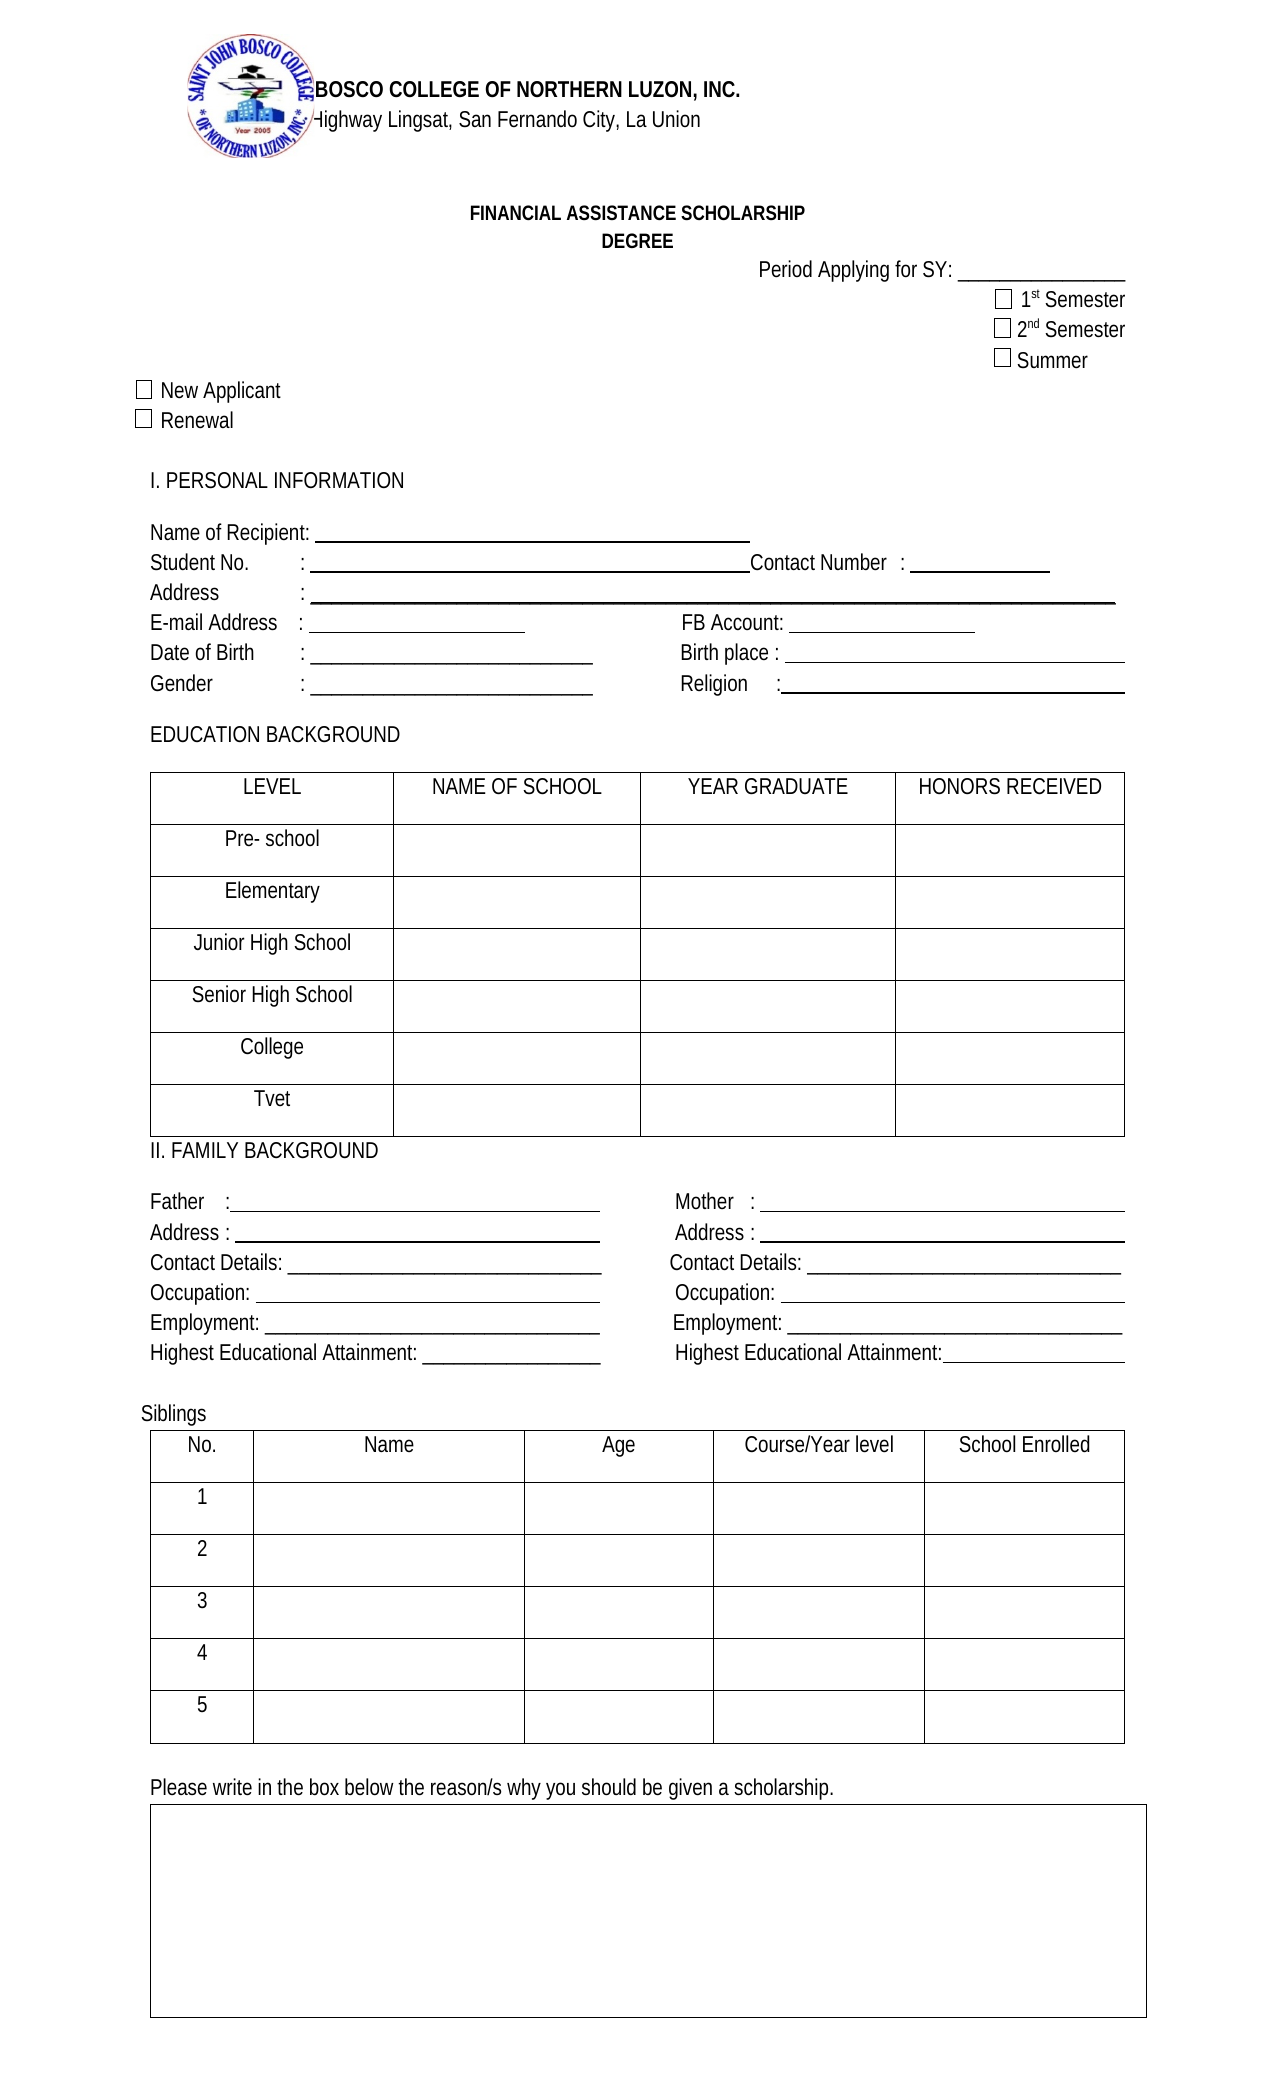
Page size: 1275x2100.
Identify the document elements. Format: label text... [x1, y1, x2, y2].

text Period Applying for SY: ________________ [150, 256, 1125, 282]
text Summer [150, 347, 1125, 373]
table_cell [254, 1691, 524, 1742]
table_cell [254, 1483, 524, 1534]
text Address : _____________________________________________________________________________ [150, 579, 1125, 605]
table_cell [641, 1085, 895, 1136]
table_cell [896, 825, 1124, 876]
text 2nd Semester [150, 316, 1125, 343]
picture [186, 34, 314, 157]
table_cell [394, 1033, 640, 1084]
table_cell [641, 825, 895, 876]
table_cell [394, 929, 640, 980]
text Father : Mother : [150, 1188, 1125, 1215]
text Address : Address : [150, 1218, 1125, 1245]
table_cell [714, 1587, 924, 1638]
text 1st Semester [150, 286, 1125, 313]
table_header HONORS RECEIVED [896, 773, 1124, 824]
table_cell [394, 1085, 640, 1136]
text Renewal [150, 407, 1125, 433]
text DEGREE [150, 228, 1125, 252]
table_cell [925, 1587, 1124, 1638]
table_cell [925, 1691, 1124, 1742]
text Siblings [141, 1400, 1125, 1426]
table_cell Pre- school [151, 825, 393, 876]
table_header NAME OF SCHOOL [394, 773, 640, 824]
table_cell [925, 1535, 1124, 1586]
table_cell 5 [151, 1691, 253, 1742]
text Occupation: Occupation: [150, 1279, 1125, 1305]
text E-mail Address : FB Account: [150, 609, 1125, 636]
table_cell [896, 1033, 1124, 1084]
table_cell [254, 1535, 524, 1586]
table_cell [641, 929, 895, 980]
table_cell Elementary [151, 877, 393, 928]
table_cell [714, 1535, 924, 1586]
table_cell [925, 1639, 1124, 1690]
table_cell [525, 1587, 713, 1638]
table_cell [525, 1639, 713, 1690]
text Employment: ________________________________ Employment: ________________________________ [150, 1309, 1125, 1336]
text Contact Details: ______________________________ Contact Details: ______________________________ [150, 1249, 1125, 1275]
table_header Course/Year level [714, 1431, 924, 1482]
table_cell 4 [151, 1639, 253, 1690]
table_cell [254, 1587, 524, 1638]
table_header School Enrolled [925, 1431, 1124, 1482]
text II. FAMILY BACKGROUND [150, 1137, 1125, 1164]
table_cell Junior High School [151, 929, 393, 980]
text Gender : ___________________________ Religion : [150, 669, 1125, 696]
table_cell [714, 1639, 924, 1690]
text Date of Birth : ___________________________ Birth place : [150, 639, 1125, 666]
table_cell [896, 981, 1124, 1032]
table_cell [394, 981, 640, 1032]
table_cell [525, 1691, 713, 1742]
table_cell [641, 1033, 895, 1084]
table_cell [896, 929, 1124, 980]
table_header Age [525, 1431, 713, 1482]
table_cell College [151, 1033, 393, 1084]
table_cell 2 [151, 1535, 253, 1586]
table_cell Senior High School [151, 981, 393, 1032]
table_cell [394, 825, 640, 876]
text EDUCATION BACKGROUND [150, 721, 1125, 747]
table_cell [714, 1483, 924, 1534]
table_header Name [254, 1431, 524, 1482]
text New Applicant [150, 377, 1125, 403]
table_cell [714, 1691, 924, 1742]
table_cell [641, 981, 895, 1032]
table_header LEVEL [151, 773, 393, 824]
table_cell 1 [151, 1483, 253, 1534]
text Please write in the box below the reason/s why you should be given a scholarship. [150, 1774, 1125, 1800]
table_header [151, 1805, 1146, 2017]
table_header No. [151, 1431, 253, 1482]
text Name of Recipient: [150, 518, 1125, 545]
table_cell [525, 1535, 713, 1586]
table_cell [925, 1483, 1124, 1534]
table_cell 3 [151, 1587, 253, 1638]
table_cell [394, 877, 640, 928]
table_header YEAR GRADUATE [641, 773, 895, 824]
table_cell [896, 1085, 1124, 1136]
text Highest Educational Attainment: _________________ Highest Educational Attainment: [150, 1339, 1125, 1366]
text I. PERSONAL INFORMATION [150, 467, 1125, 494]
table_cell [525, 1483, 713, 1534]
table_cell [254, 1639, 524, 1690]
text Student No. : Contact Number : [150, 549, 1125, 575]
table_cell Tvet [151, 1085, 393, 1136]
table_cell [896, 877, 1124, 928]
table_cell [641, 877, 895, 928]
text FINANCIAL ASSISTANCE SCHOLARSHIP [150, 201, 1125, 225]
